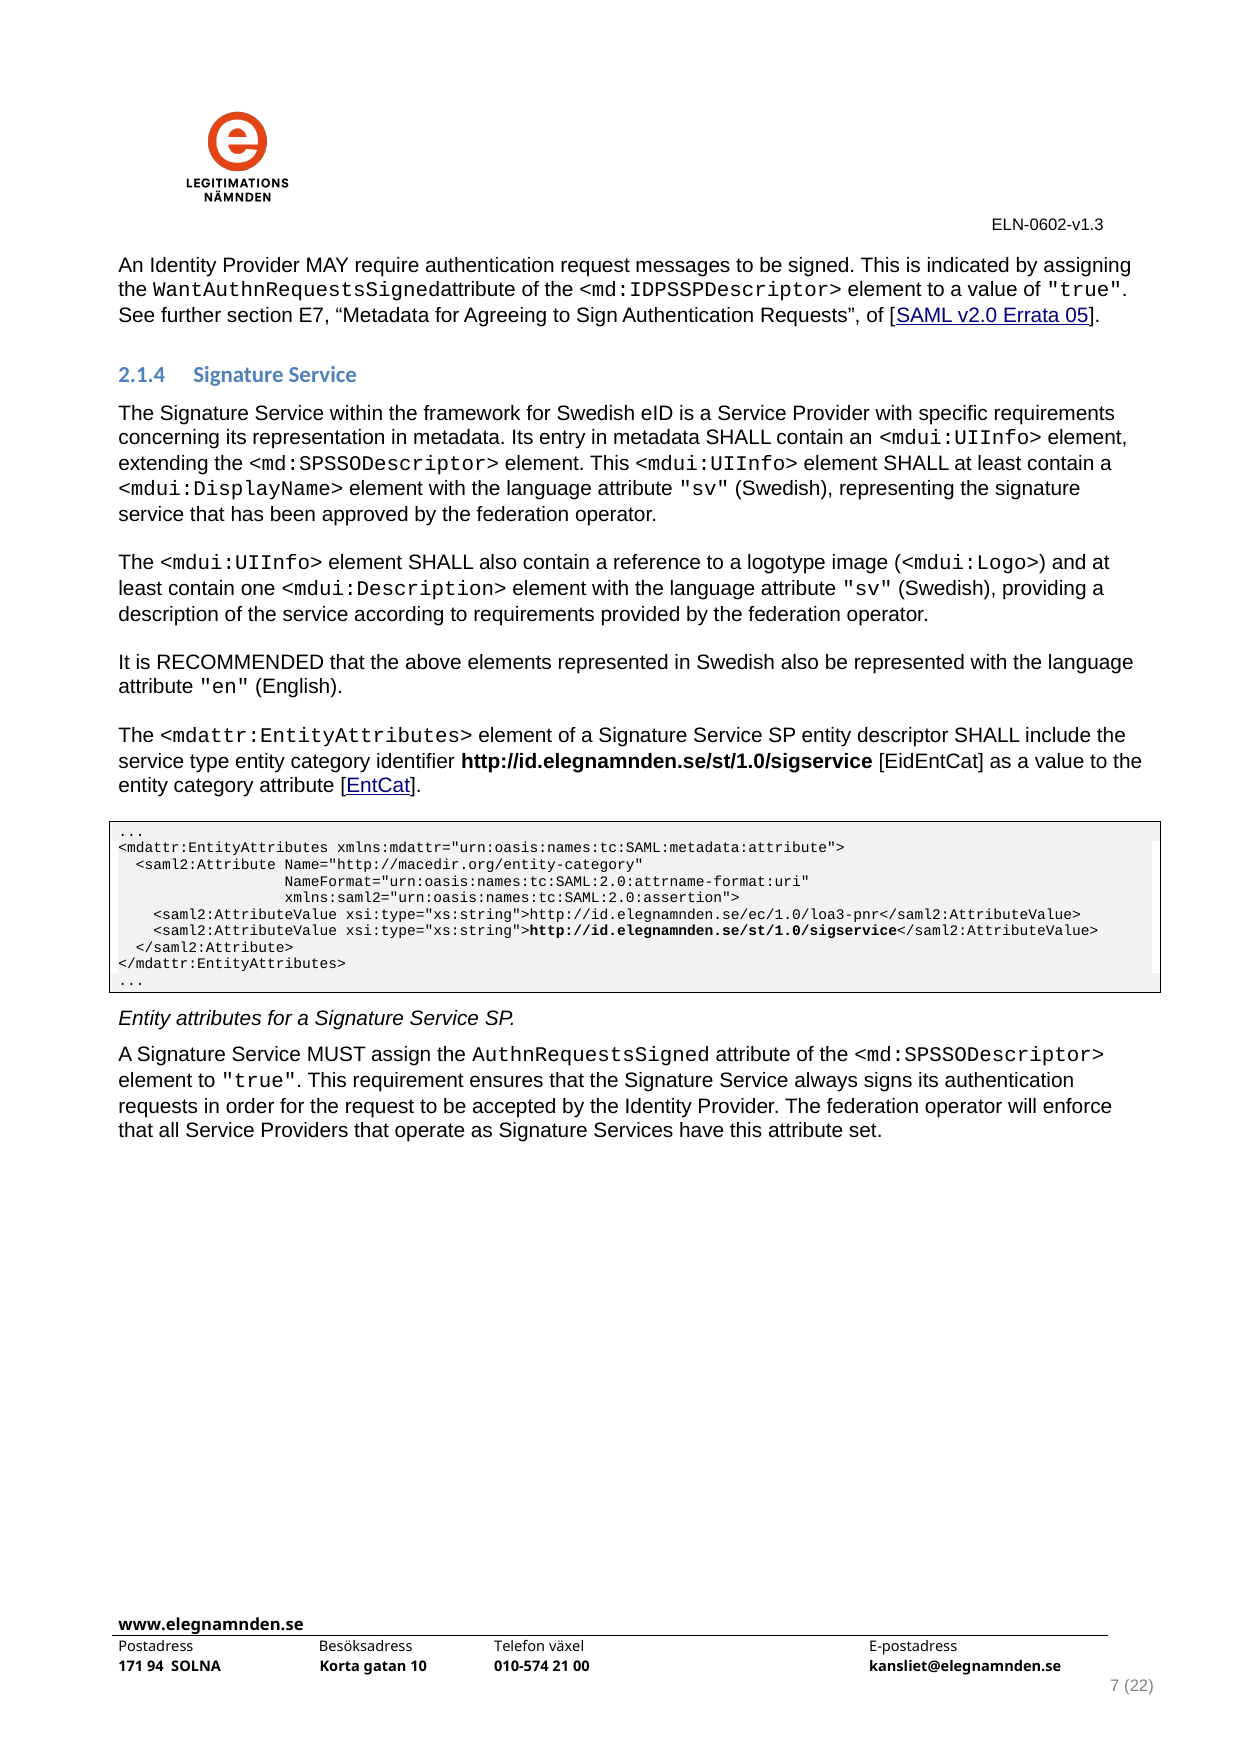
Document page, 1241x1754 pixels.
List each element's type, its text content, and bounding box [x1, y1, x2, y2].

text The <mdattr:EntityAttributes> element of a Signature Service SP entity descriptor SHALL include the service type entity category identifier http://id.elegnamnden.se/st/1.0/sigservice [EidEntCat] as a value to the entity category attribute [EntCat]. [118, 723, 1152, 797]
text The <mdui:UIInfo> element SHALL also contain a reference to a logotype image (<mdui:Logo>) and at least contain one <mdui:Description> element with the language attribute "sv" (Swedish), providing a description of the service according to requirements provided by the federation operator. [118, 550, 1152, 626]
text xmlns:saml2="urn:oasis:names:tc:SAML:2.0:assertion"> [118, 890, 1152, 907]
text NameFormat="urn:oasis:names:tc:SAML:2.0:attrname-format:uri" [118, 874, 1152, 890]
text <saml2:AttributeValue xsi:type="xs:string">http://id.elegnamnden.se/st/1.0/sigservice</saml2:AttributeValue> [118, 923, 1152, 940]
text <saml2:Attribute Name="http://macedir.org/entity-category" [118, 857, 1152, 874]
text Entity attributes for a Signature Service SP. [118, 1005, 1152, 1029]
subtitle Signature Service [118, 360, 1152, 388]
picture [166, 88, 308, 231]
text <saml2:AttributeValue xsi:type="xs:string">http://id.elegnamnden.se/ec/1.0/loa3-pnr</saml2:AttributeValue> [118, 907, 1152, 923]
text An Identity Provider MAY require authentication request messages to be signed. This is indicated by assigning the WantAuthnRequestsSigned attribute of the <md:IDPSSPDescriptor> element to a value of "true". See further section E7, “Metadata for Agreeing to Sign Authentication Requests”, of [SAML v2.0 Errata 05]. [118, 253, 1152, 327]
text A Signature Service MUST assign the AuthnRequestsSigned attribute of the <md:SPSSODescriptor> element to "true". This requirement ensures that the Signature Service always signs its authentication requests in order for the request to be accepted by the Identity Provider. The federation operator will enforce that all Service Providers that operate as Signature Services have this attribute set. [118, 1042, 1152, 1141]
text It is RECOMMENDED that the above elements represented in Swedish also be represented with the language attribute "en" (English). [118, 649, 1152, 699]
text </saml2:Attribute> [118, 940, 1152, 957]
text The Signature Service within the framework for Swedish eID is a Service Provider with specific requirements concerning its representation in metadata. Its entry in metadata SHALL contain an <mdui:UIInfo> element, extending the <md:SPSSODescriptor> element. This <mdui:UIInfo> element SHALL at least contain a <mdui:DisplayName> element with the language attribute "sv" (Swedish), representing the signature service that has been approved by the federation operator. [118, 401, 1152, 526]
text <mdattr:EntityAttributes xmlns:mdattr="urn:oasis:names:tc:SAML:metadata:attribute"> [118, 841, 1152, 857]
text ... [110, 970, 1160, 992]
text ... [110, 822, 1160, 841]
text </mdattr:EntityAttributes> [118, 957, 1152, 970]
